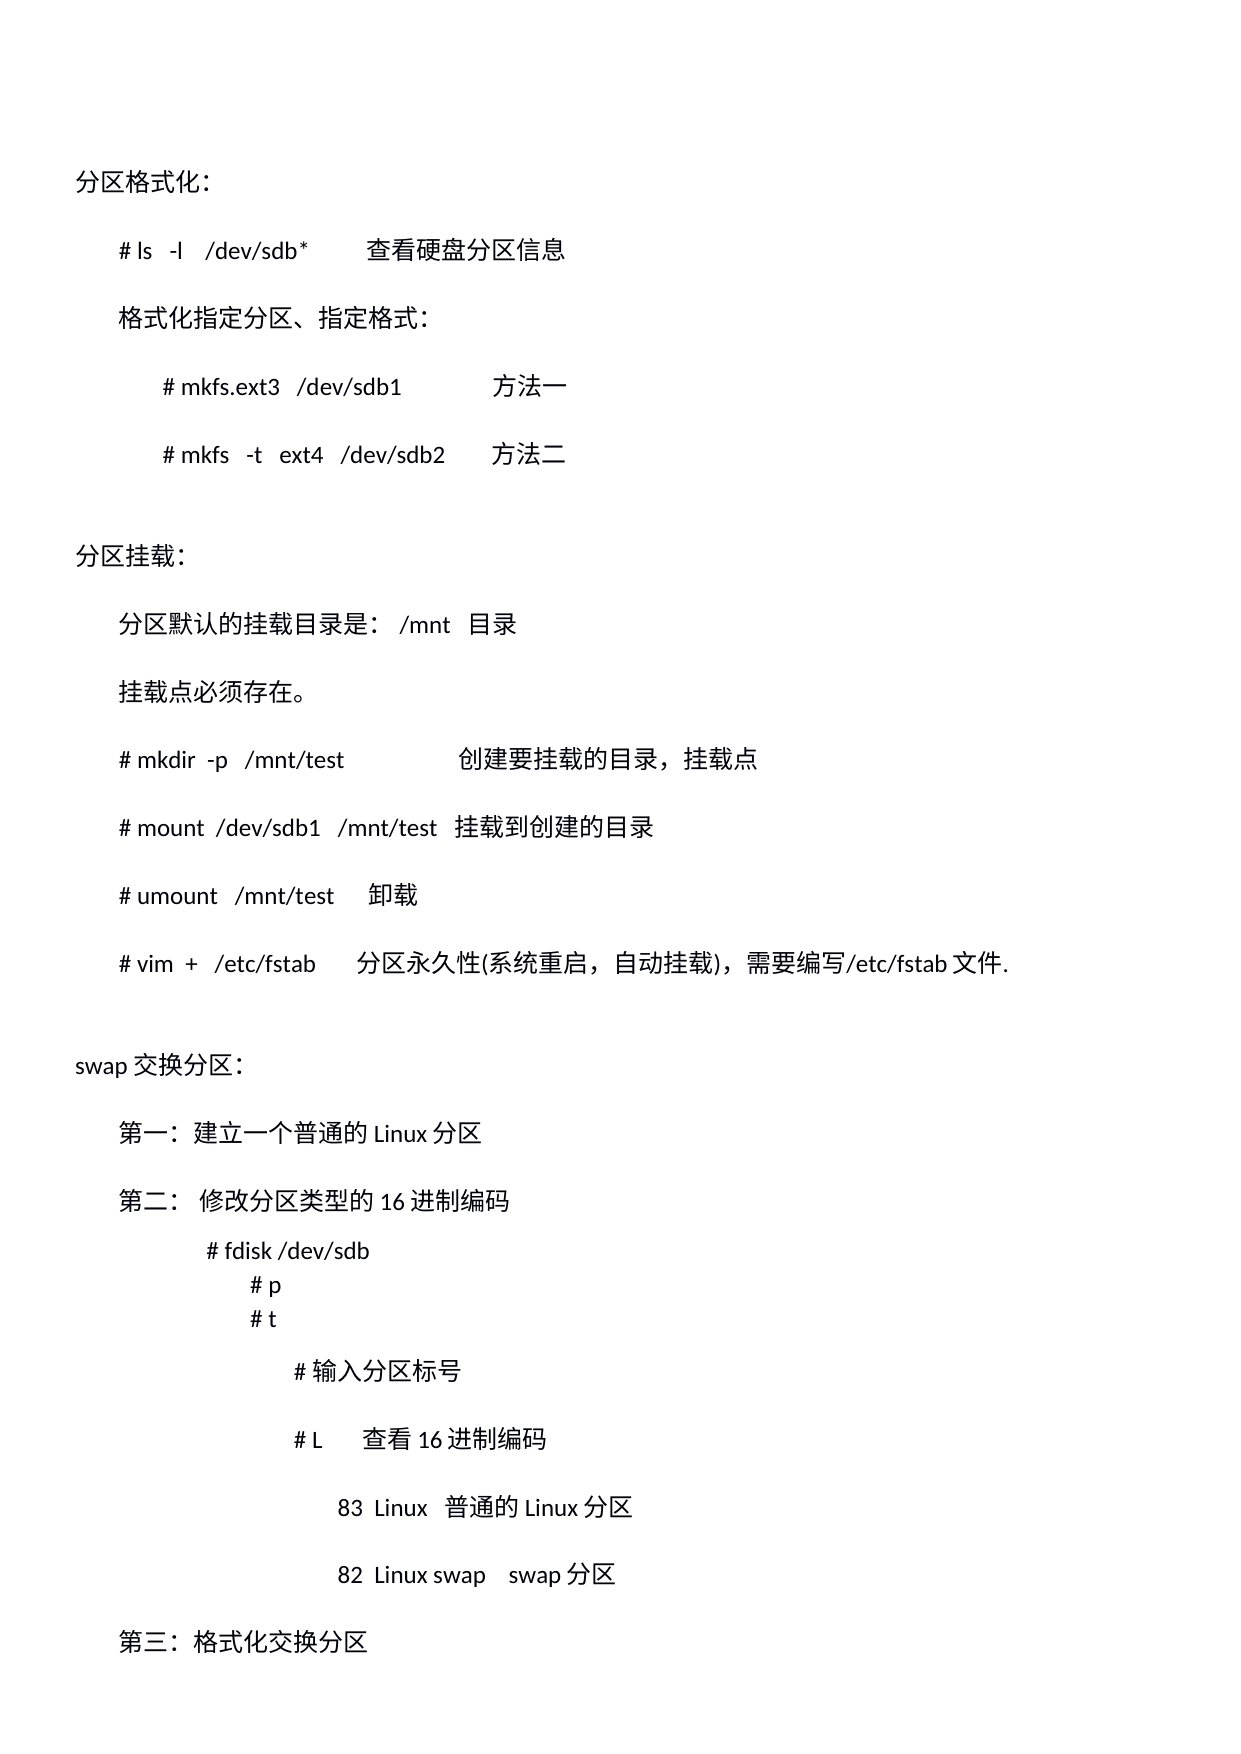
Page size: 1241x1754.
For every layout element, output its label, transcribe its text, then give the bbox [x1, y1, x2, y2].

text 挂载点必须存在。 [75, 656, 1165, 724]
text # mount /dev/sdb1 /mnt/test 挂载到创建的目录 [75, 792, 1165, 860]
text 第一：建立一个普通的Linux分区 [75, 1098, 1165, 1166]
text # 输入分区标号 [75, 1335, 1165, 1403]
text swap 交换分区： [75, 1030, 1165, 1098]
text 分区挂载： [75, 520, 1165, 588]
text 第三：格式化交换分区 [75, 1607, 1165, 1675]
text # umount /mnt/test 卸载 [75, 860, 1165, 928]
text 82 Linux swap swap分区 [75, 1539, 1165, 1607]
text 分区格式化： [75, 147, 1165, 215]
text 分区默认的挂载目录是： /mnt 目录 [75, 588, 1165, 656]
text # mkdir -p /mnt/test 创建要挂载的目录，挂载点 [75, 724, 1165, 792]
text 格式化指定分区、指定格式： [75, 283, 1165, 351]
text # ls -l /dev/sdb* 查看硬盘分区信息 [75, 215, 1165, 283]
text # mkfs.ext3 /dev/sdb1 方法一 [75, 351, 1165, 418]
text # L 查看16进制编码 [75, 1403, 1165, 1471]
text # t [75, 1301, 1165, 1335]
text # mkfs -t ext4 /dev/sdb2 方法二 [75, 418, 1165, 486]
text 83 Linux 普通的Linux分区 [75, 1471, 1165, 1539]
text # vim + /etc/fstab 分区永久性(系统重启，自动挂载)，需要编写/etc/fstab文件. [75, 928, 1165, 996]
text 第二： 修改分区类型的16进制编码 [75, 1166, 1165, 1233]
text # fdisk /dev/sdb [75, 1233, 1165, 1267]
text # p [75, 1267, 1165, 1301]
